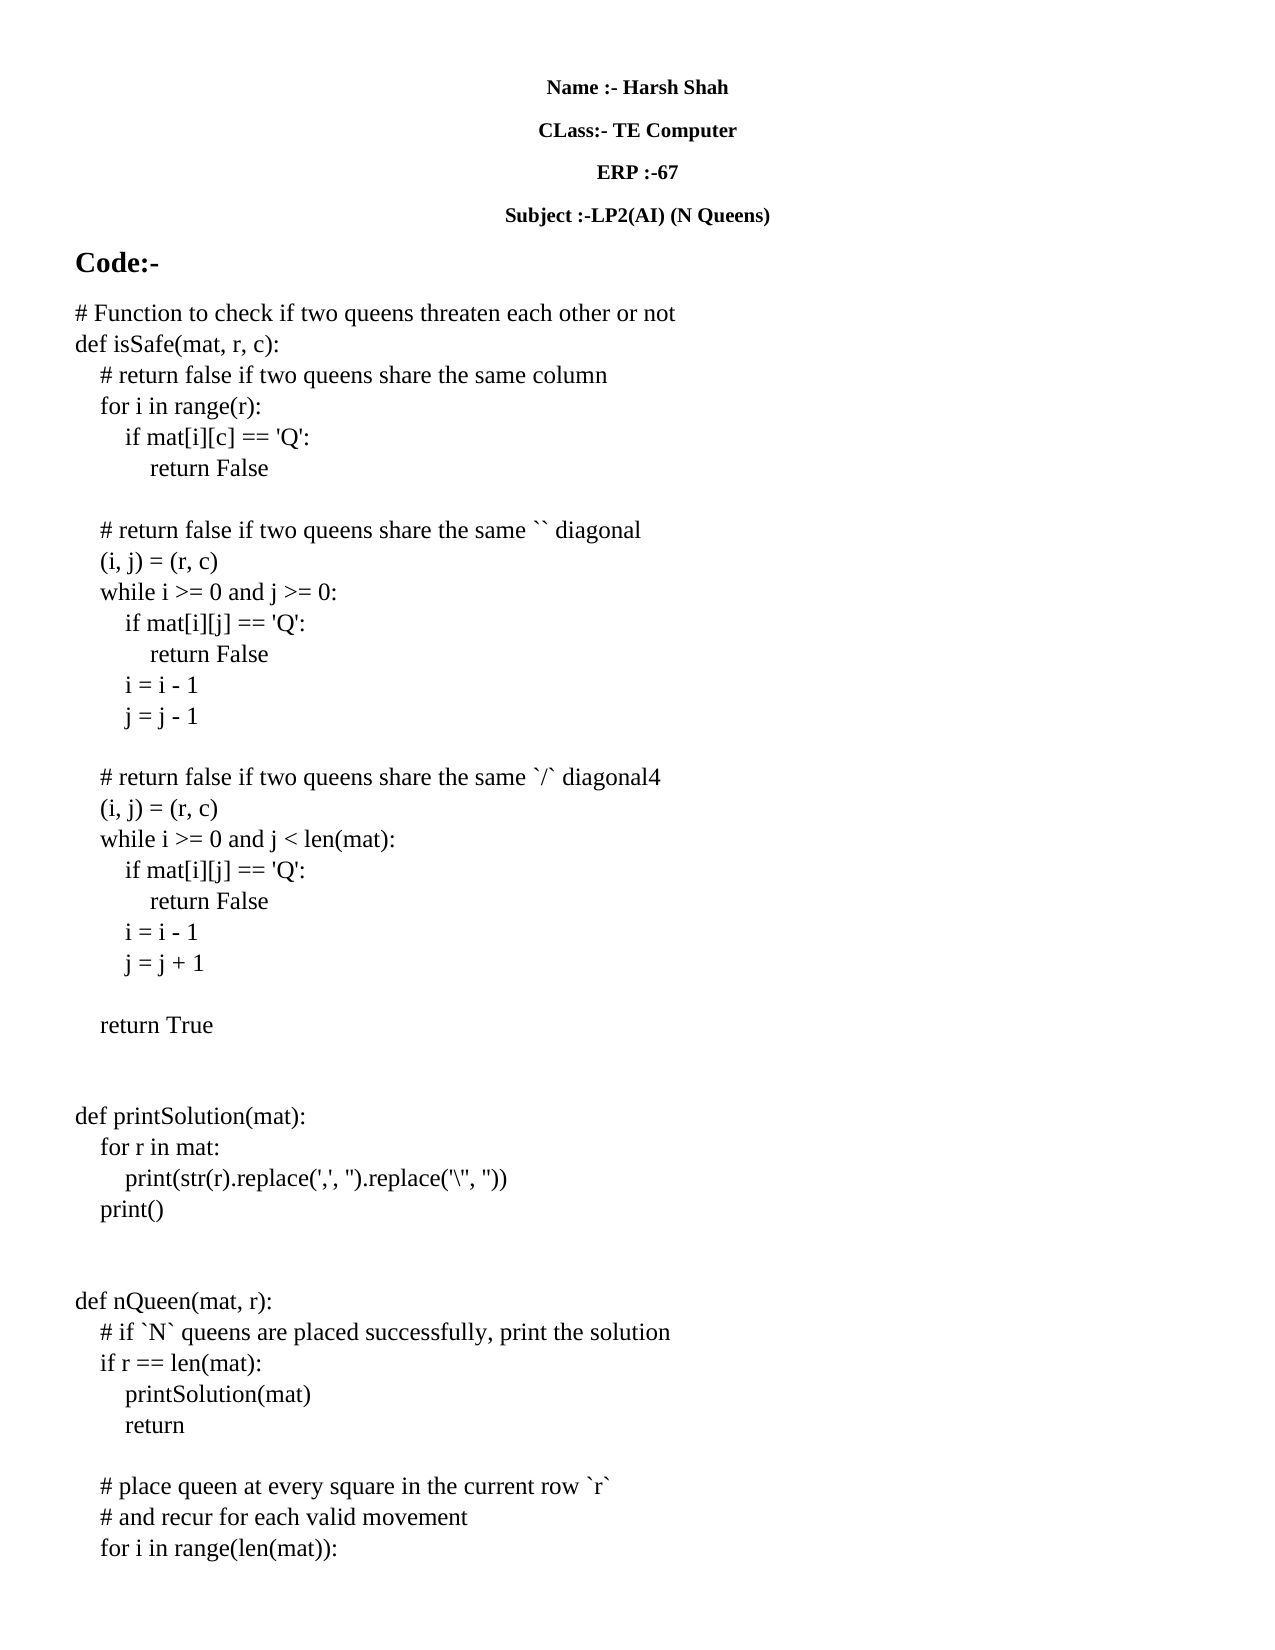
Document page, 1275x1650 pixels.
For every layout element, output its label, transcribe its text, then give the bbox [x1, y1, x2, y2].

text Name :- Harsh Shah [75, 75, 1200, 99]
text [75, 298, 1200, 1562]
text Code:- [75, 245, 1200, 279]
text Subject :-LP2(AI) (N Queens) [75, 203, 1200, 227]
text CLass:- TE Computer [75, 118, 1200, 142]
text ERP :-67 [75, 160, 1200, 184]
